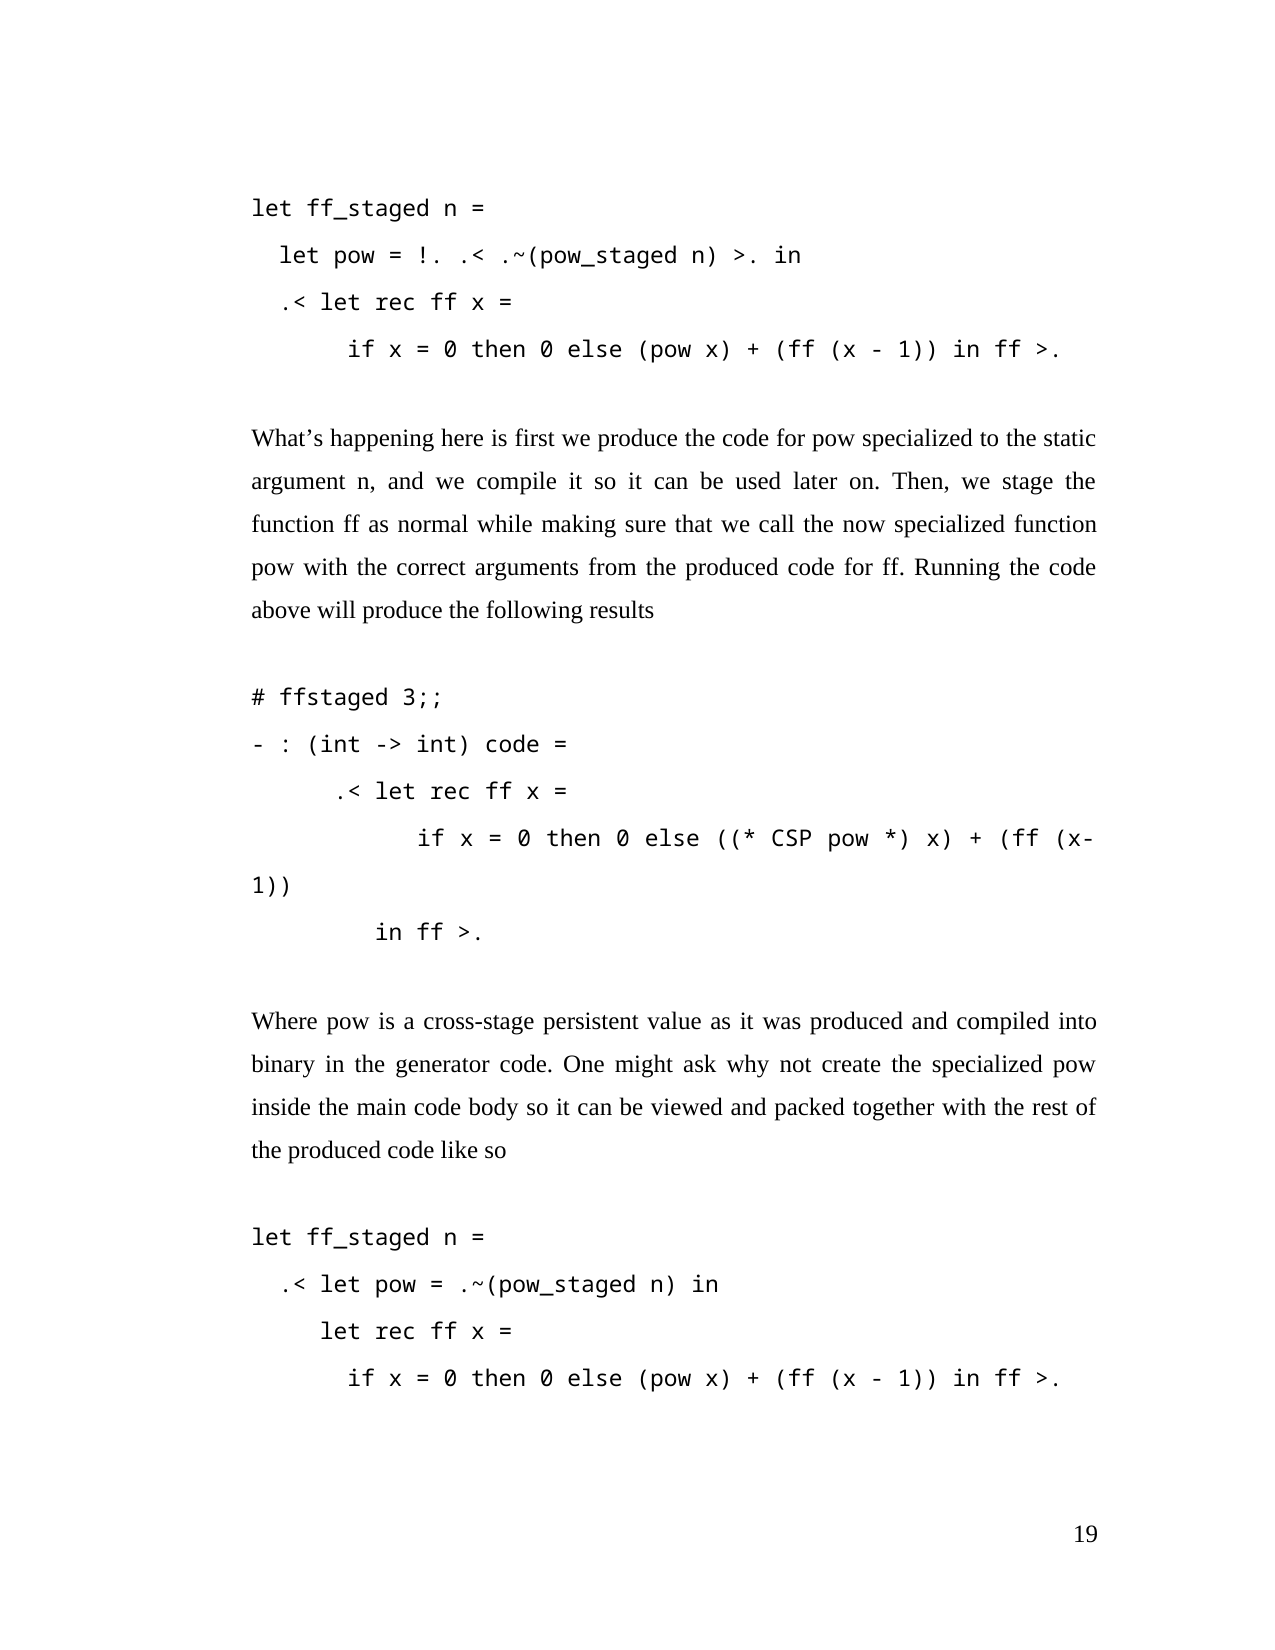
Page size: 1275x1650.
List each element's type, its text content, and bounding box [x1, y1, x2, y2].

text .< let pow = .~(pow_staged n) in [251, 1268, 1098, 1299]
text let ff_staged n = [251, 192, 1098, 223]
text if x = 0 then 0 else ((* CSP pow *) x) + (ff (x-1)) [251, 822, 1098, 900]
text if x = 0 then 0 else (pow x) + (ff (x - 1)) in ff >. [251, 1362, 1098, 1393]
text let pow = !. .< .~(pow_staged n) >. in [251, 239, 1098, 270]
text - : (int -> int) code = [251, 728, 1098, 759]
text let ff_staged n = [251, 1221, 1098, 1253]
text Where pow is a cross-stage persistent value as it was produced and compiled into binary in the generator code. One might ask why not create the specialized pow inside the main code body so it can be viewed and packed together with the rest of the produced code like so [251, 1006, 1098, 1164]
text in ff >. [251, 916, 1098, 947]
text What’s happening here is first we produce the code for pow specialized to the static argument n, and we compile it so it can be used later on. Then, we stage the function ff as normal while making sure that we call the now specialized function pow with the correct arguments from the produced code for ff. Running the code above will produce the following results [251, 423, 1098, 624]
text .< let rec ff x = [251, 775, 1098, 806]
text let rec ff x = [251, 1315, 1098, 1346]
text .< let rec ff x = [251, 286, 1098, 317]
text # ffstaged 3;; [251, 681, 1098, 713]
text if x = 0 then 0 else (pow x) + (ff (x - 1)) in ff >. [251, 333, 1098, 364]
